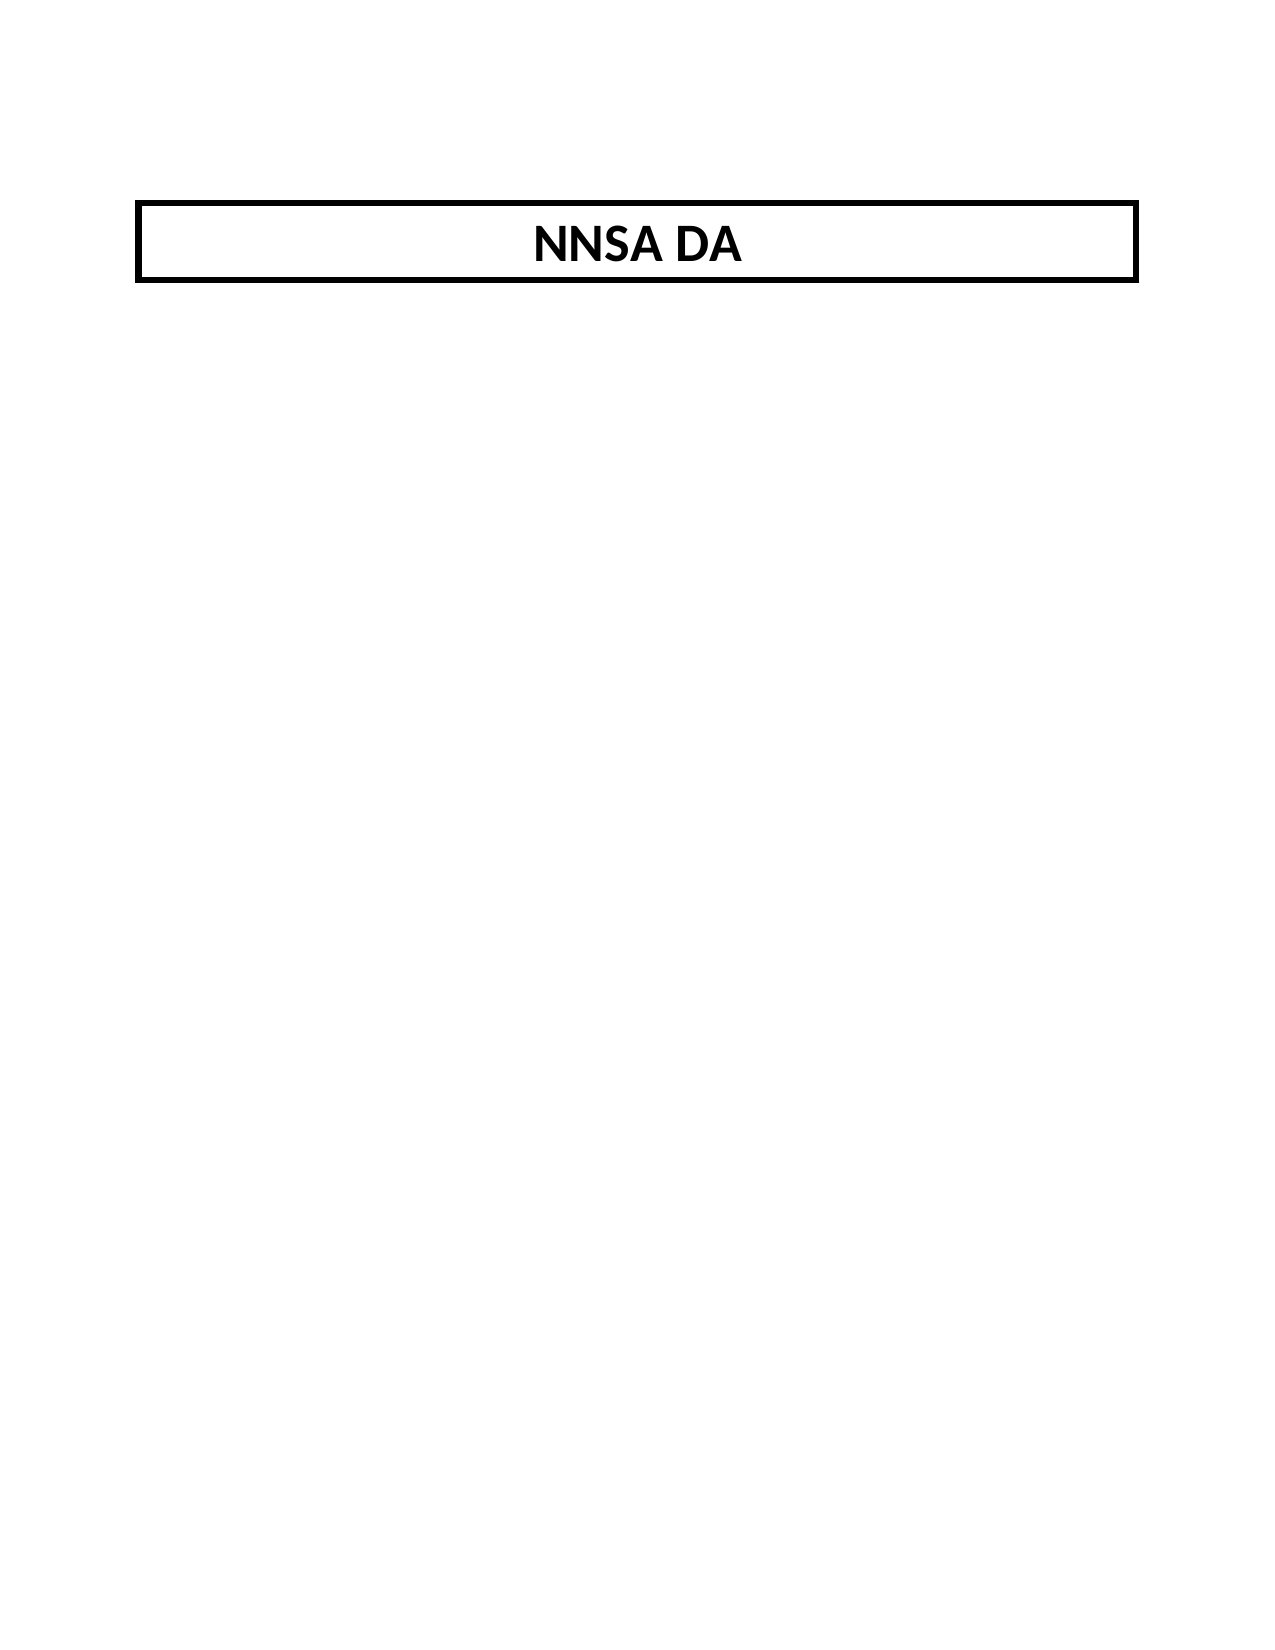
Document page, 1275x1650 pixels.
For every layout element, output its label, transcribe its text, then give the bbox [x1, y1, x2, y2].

subtitle NNSA DA [142, 206, 1133, 277]
